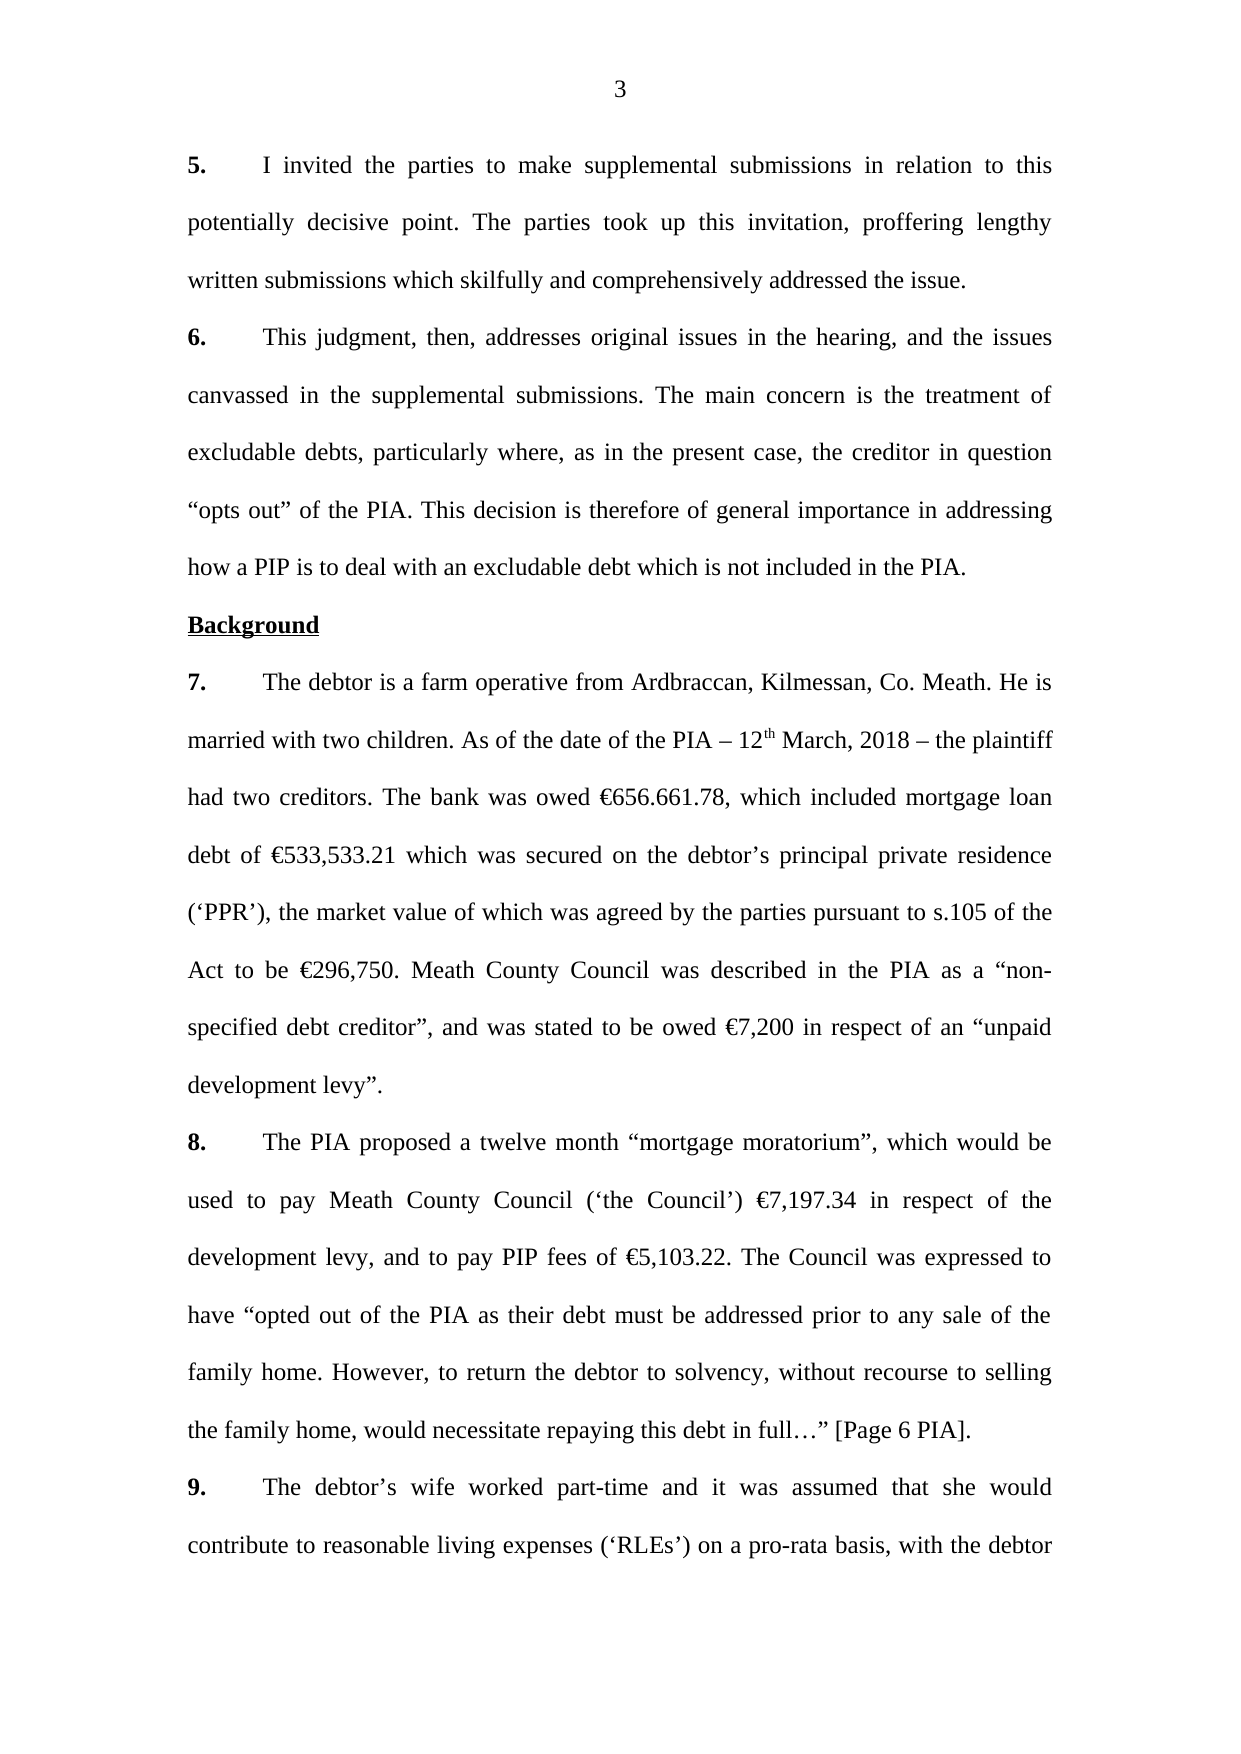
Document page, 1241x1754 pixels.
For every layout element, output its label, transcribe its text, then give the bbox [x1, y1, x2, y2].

list This judgment, then, addresses original issues in the hearing, and the issues canvassed in the supplemental submissions. The main concern is the treatment of excludable debts, particularly where, as in the present case, the creditor in question “opts out” of the PIA. This decision is therefore of general importance in addressing how a PIP is to deal with an excludable debt which is not included in the PIA. [187, 322, 1053, 581]
text Background [187, 610, 1053, 639]
list I invited the parties to make supplemental submissions in relation to this potentially decisive point. The parties took up this invitation, proffering lengthy written submissions which skilfully and comprehensively addressed the issue. [187, 150, 1053, 294]
list The debtor is a farm operative from Ardbraccan, Kilmessan, Co. Meath. He is married with two children. As of the date of the PIA – 12th March, 2018 – the plaintiff had two creditors. The bank was owed €656.661.78, which included mortgage loan debt of €533,533.21 which was secured on the debtor’s principal private residence (‘PPR’), the market value of which was agreed by the parties pursuant to s.105 of the Act to be €296,750. Meath County Council was described in the PIA as a “non-specified debt creditor”, and was stated to be owed €7,200 in respect of an “unpaid development levy”. [187, 667, 1053, 1099]
list The PIA proposed a twelve month “mortgage moratorium”, which would be used to pay Meath County Council (‘the Council’) €7,197.34 in respect of the development levy, and to pay PIP fees of €5,103.22. The Council was expressed to have “opted out of the PIA as their debt must be addressed prior to any sale of the family home. However, to return the debtor to solvency, without recourse to selling the family home, would necessitate repaying this debt in full…” [Page 6 PIA]. [187, 1127, 1053, 1444]
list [187, 1472, 1053, 1559]
